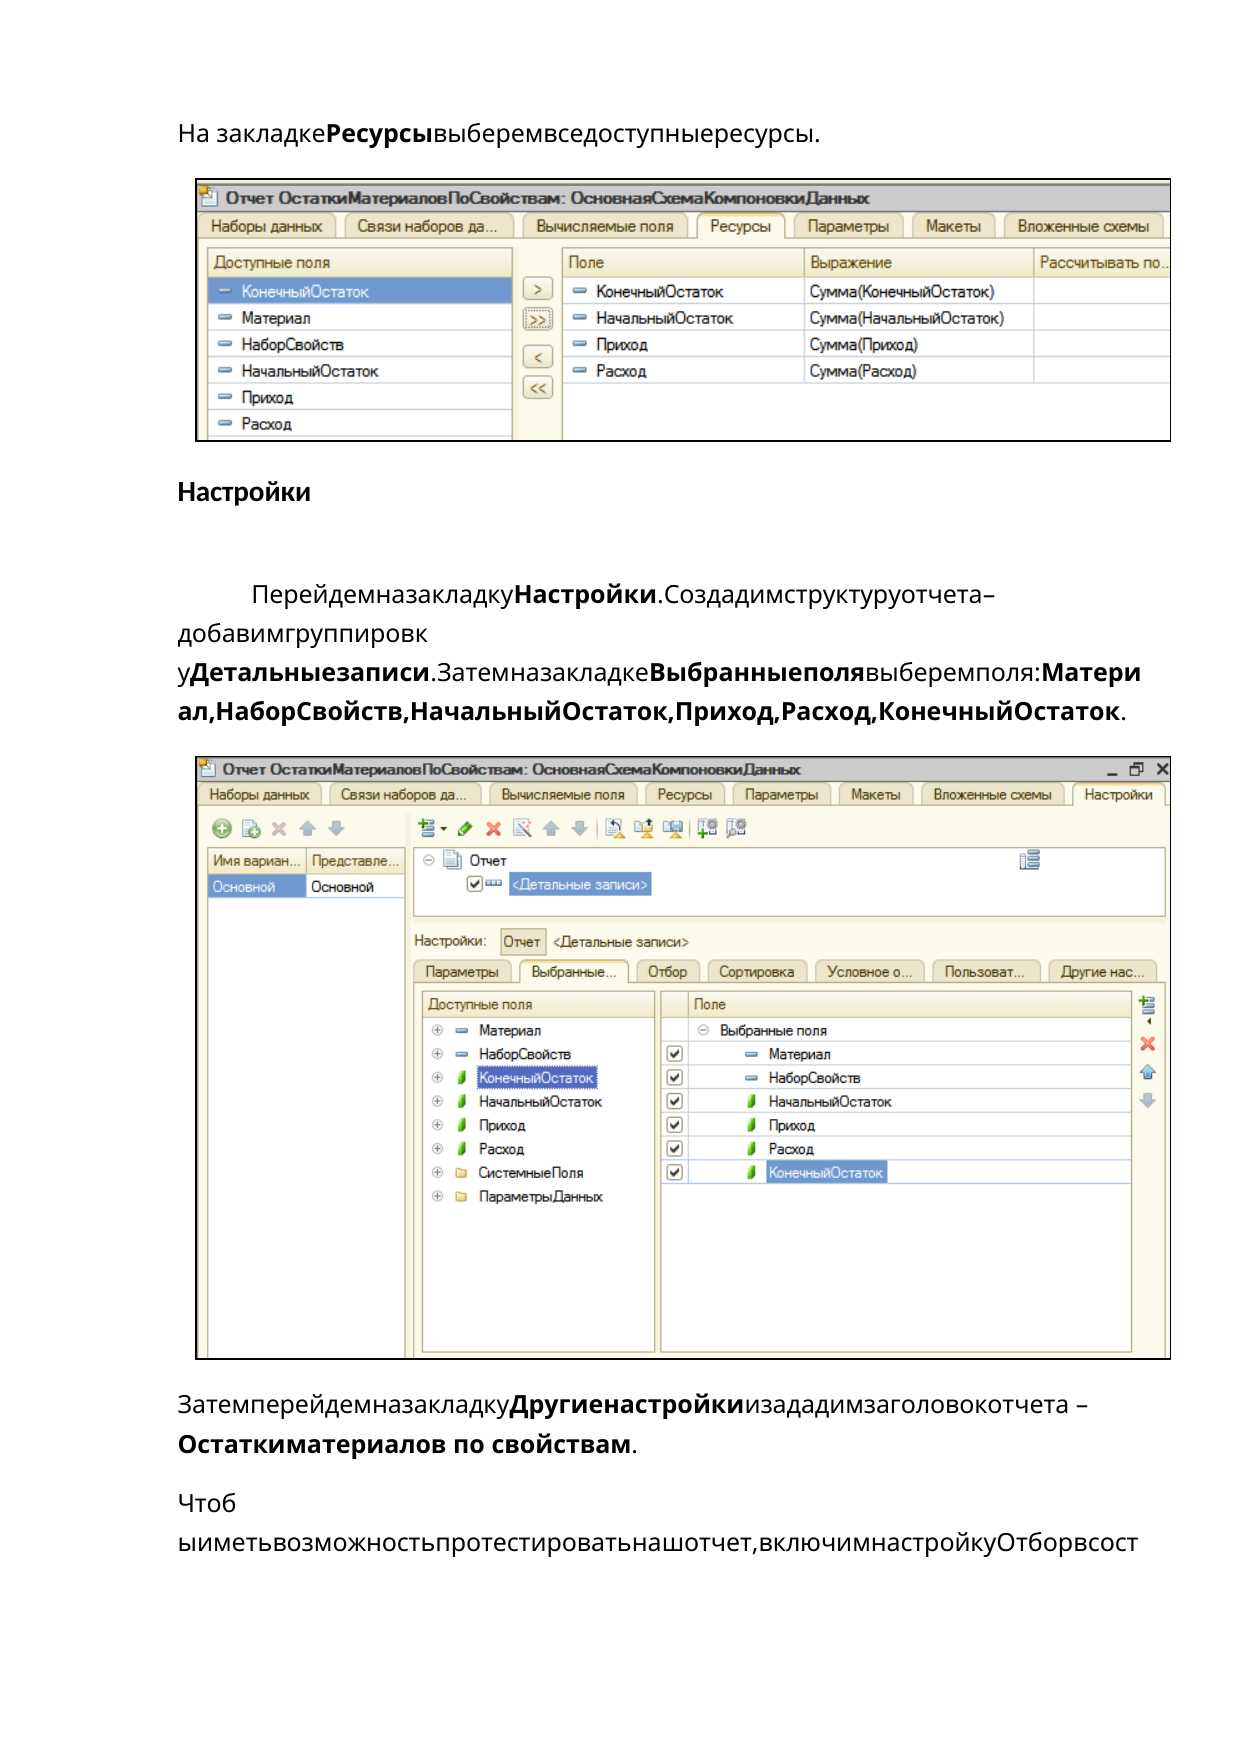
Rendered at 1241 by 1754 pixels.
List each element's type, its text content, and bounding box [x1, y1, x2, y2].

picture [197, 180, 1170, 440]
picture [197, 757, 1170, 1358]
text На закладкеРесурсывыберемвседоступныересурсы. [177, 116, 1165, 150]
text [177, 1486, 1152, 1559]
text ПерейдемназакладкуНастройки.Создадимструктуруотчета–добавимгруппировкуДетальныезаписи.ЗатемназакладкеВыбранныеполявыберемполя:Материал,НаборСвойств,НачальныйОстаток,Приход,Расход,КонечныйОстаток. [177, 576, 1152, 728]
text Настройки [177, 473, 1165, 509]
text ЗатемперейдемназакладкуДругиенастройкиизададимзаголовокотчета – Остаткиматериалов по свойствам. [177, 1387, 1152, 1460]
